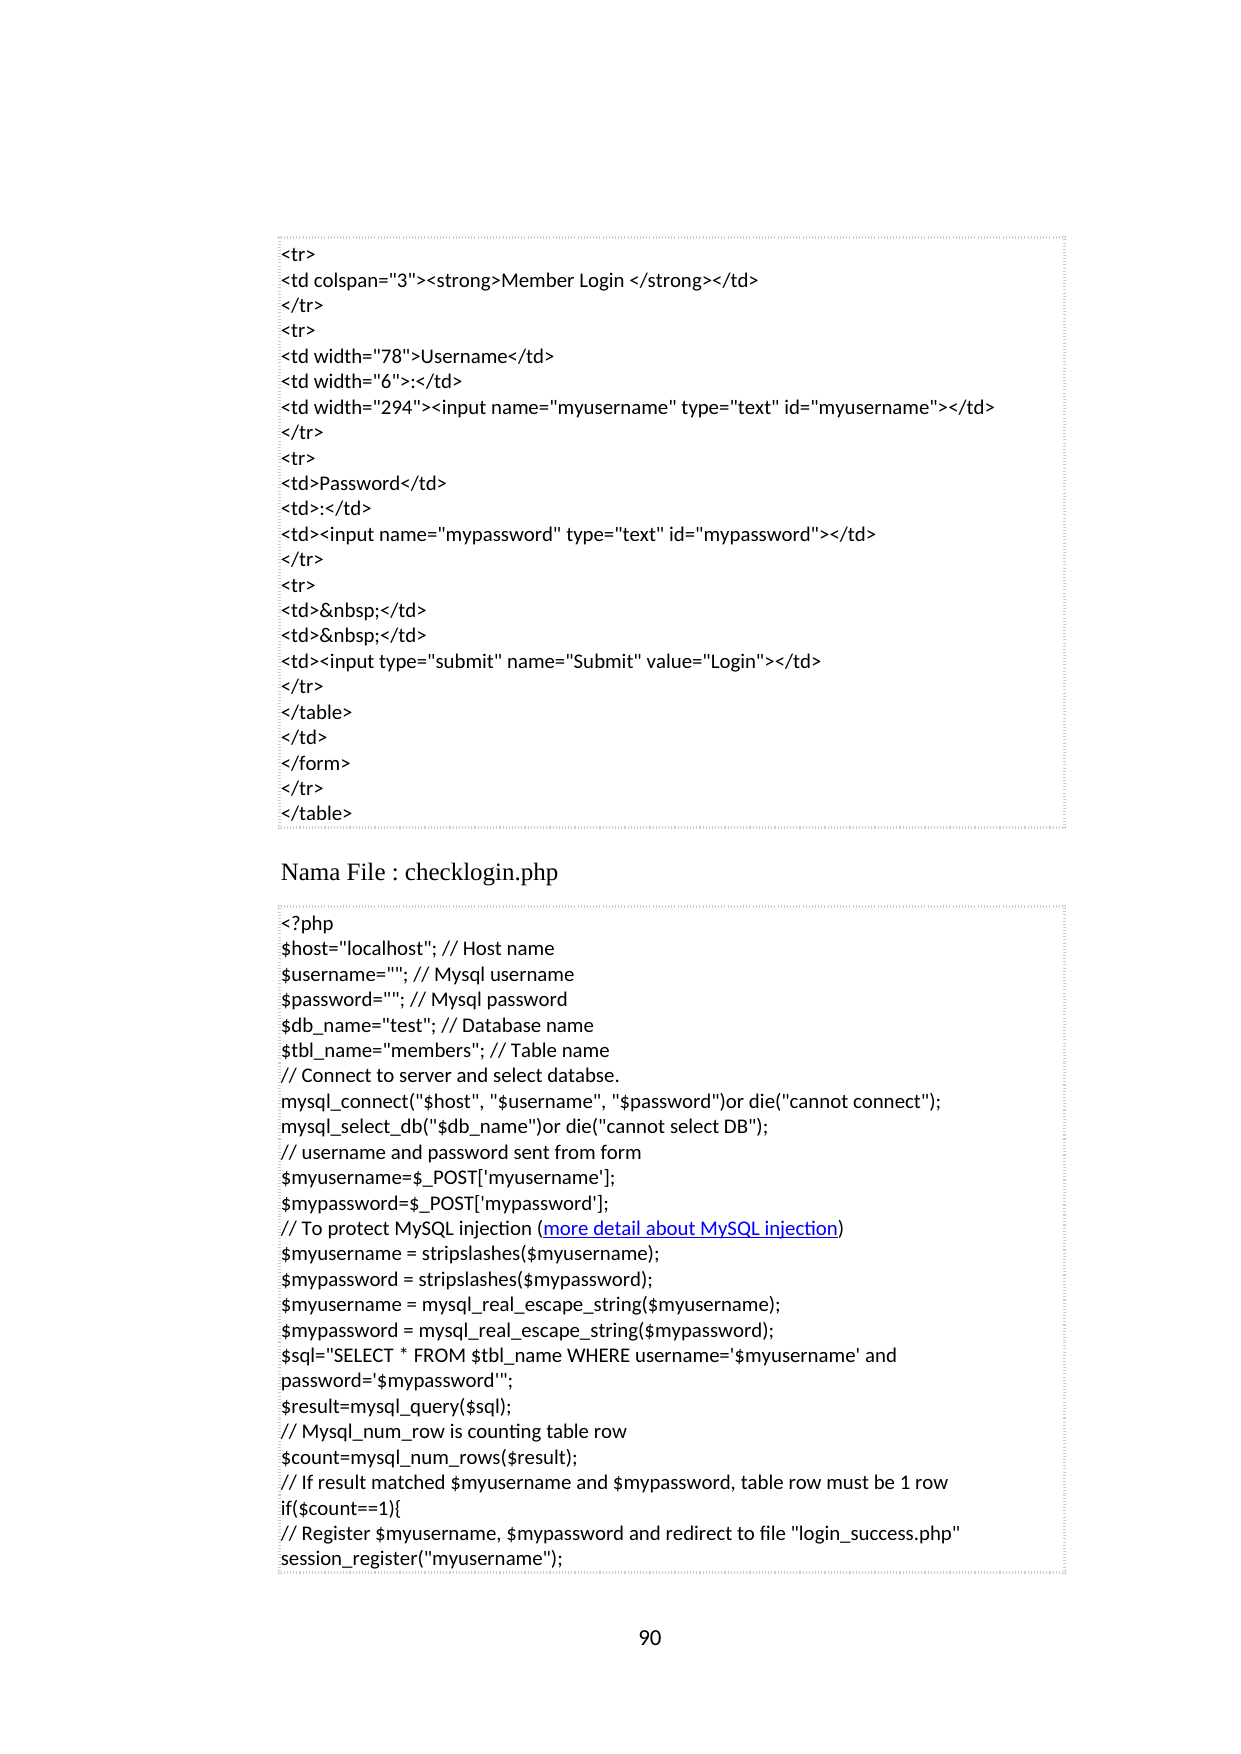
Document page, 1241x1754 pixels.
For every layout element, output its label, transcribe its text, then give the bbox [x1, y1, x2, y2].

text // username and password sent from form $myusername=$_POST['myusername']; $mypassword=$_POST['mypassword']; [277, 1134, 1066, 1210]
text Nama File : checklogin.php [281, 857, 1063, 886]
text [277, 236, 1066, 829]
text <?php $host="localhost"; // Host name $username=""; // Mysql username $password=""; // Mysql password $db_name="test"; // Database name $tbl_name="members"; // Table name [277, 905, 1066, 1057]
text // Mysql_num_row is counting table row $count=mysql_num_rows($result); // If result matched $myusername and $mypassword, table row must be 1 row [277, 1413, 1066, 1489]
text // To protect MySQL injection (more detail about MySQL injection) $myusername = stripslashes($myusername); $mypassword = stripslashes($mypassword); $myusername = mysql_real_escape_string($myusername); $mypassword = mysql_real_escape_string($mypassword); [277, 1210, 1066, 1337]
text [277, 1489, 1066, 1574]
text $sql="SELECT * FROM $tbl_name WHERE username='$myusername' and password='$mypassword'"; $result=mysql_query($sql); [277, 1337, 1066, 1413]
text // Connect to server and select databse. mysql_connect("$host", "$username", "$password")or die("cannot connect"); mysql_select_db("$db_name")or die("cannot select DB"); [277, 1057, 1066, 1134]
